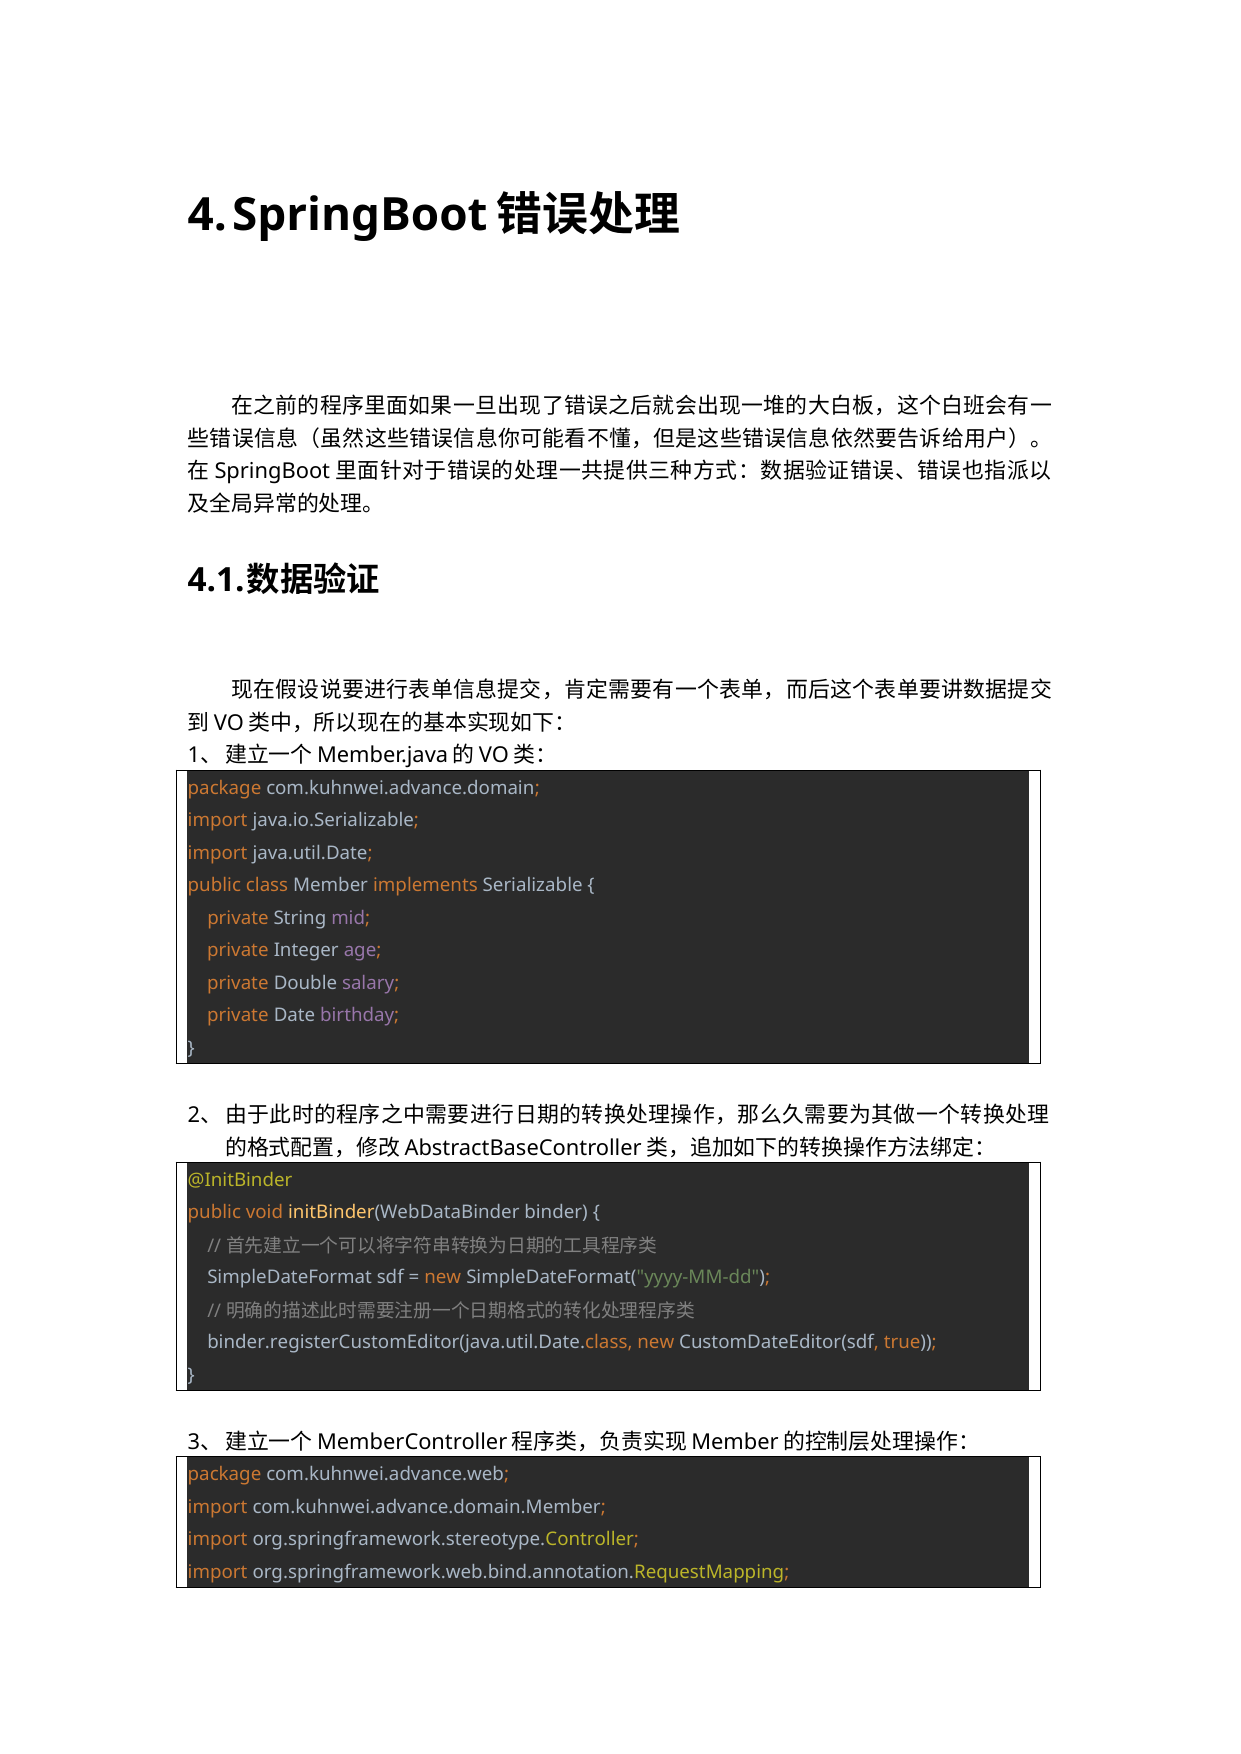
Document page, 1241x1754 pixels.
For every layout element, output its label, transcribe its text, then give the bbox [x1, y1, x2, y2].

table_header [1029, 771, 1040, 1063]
text 现在假设说要进行表单信息提交，肯定需要有一个表单，而后这个表单要讲数据提交到VO类中，所以现在的基本实现如下： [187, 672, 1053, 737]
list 建立一个Member.java的VO类： [187, 737, 1053, 769]
subtitle 数据验证 [187, 545, 1053, 610]
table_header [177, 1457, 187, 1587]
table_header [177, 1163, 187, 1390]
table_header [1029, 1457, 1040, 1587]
text 在之前的程序里面如果一旦出现了错误之后就会出现一堆的大白板，这个白班会有一些错误信息（虽然这些错误信息你可能看不懂，但是这些错误信息依然要告诉给用户）。在SpringBoot里面针对于错误的处理一共提供三种方式：数据验证错误、错误也指派以及全局异常的处理。 [187, 388, 1053, 518]
subtitle SpringBoot错误处理 [187, 162, 1053, 259]
list 由于此时的程序之中需要进行日期的转换处理操作，那么久需要为其做一个转换处理的格式配置，修改AbstractBaseController类，追加如下的转换操作方法绑定： [187, 1097, 1053, 1162]
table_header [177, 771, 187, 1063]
list 建立一个MemberController程序类，负责实现Member的控制层处理操作： [187, 1424, 1053, 1456]
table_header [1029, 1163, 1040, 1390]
